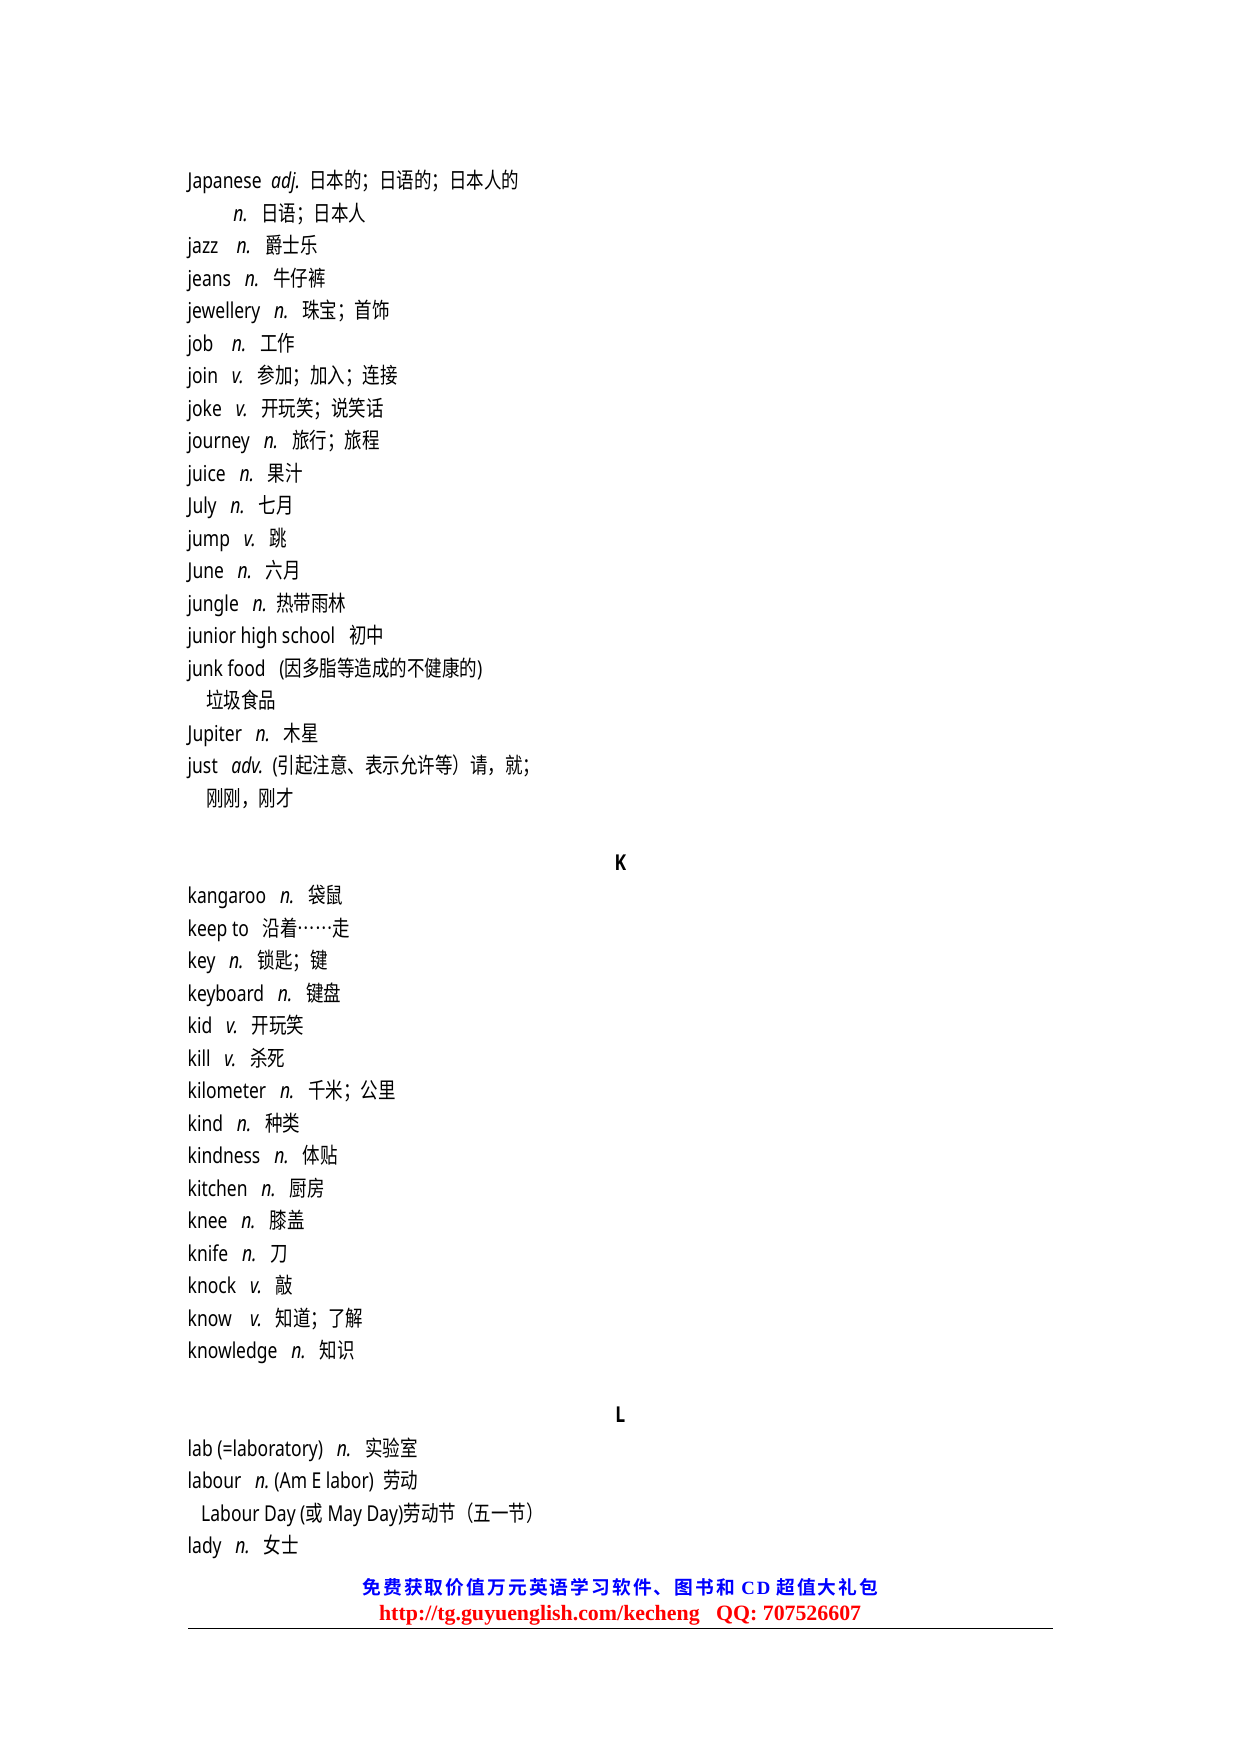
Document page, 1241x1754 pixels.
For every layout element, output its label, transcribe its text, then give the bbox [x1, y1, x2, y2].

text 垃圾食品 [187, 683, 1053, 715]
text knee n. 膝盖 [187, 1203, 1053, 1235]
text jungle n. 热带雨林 [187, 585, 1053, 618]
text June n. 六月 [187, 553, 1053, 585]
text jazz n. 爵士乐 [187, 228, 1053, 260]
text labour n. (Am E labor) 劳动 [187, 1463, 1053, 1495]
text July n. 七月 [187, 488, 1053, 520]
text kindness n. 体贴 [187, 1138, 1053, 1170]
text junior high school 初中 [187, 618, 1053, 650]
text join v. 参加；加入；连接 [187, 358, 1053, 390]
text junk food (因多脂等造成的不健康的) [187, 650, 1053, 683]
text journey n. 旅行；旅程 [187, 423, 1053, 455]
text job n. 工作 [187, 325, 1053, 358]
text kilometer n. 千米；公里 [187, 1073, 1053, 1105]
text n. 日语；日本人 [187, 195, 1053, 228]
text keep to 沿着……走 [187, 910, 1053, 943]
text know v. 知道；了解 [187, 1300, 1053, 1333]
text 刚刚，刚才 [187, 780, 1053, 813]
text kid v. 开玩笑 [187, 1008, 1053, 1040]
text knowledge n. 知识 [187, 1333, 1053, 1365]
text jeans n. 牛仔裤 [187, 260, 1053, 293]
text keyboard n. 键盘 [187, 975, 1053, 1008]
text Japanese adj. 日本的；日语的；日本人的 [187, 163, 1053, 195]
text L [187, 1398, 1053, 1430]
text K [187, 845, 1053, 878]
text kill v. 杀死 [187, 1040, 1053, 1073]
text knock v. 敲 [187, 1268, 1053, 1300]
text juice n. 果汁 [187, 455, 1053, 488]
text Jupiter n. 木星 [187, 715, 1053, 748]
text jump v. 跳 [187, 520, 1053, 553]
text kind n. 种类 [187, 1105, 1053, 1138]
text knife n. 刀 [187, 1235, 1053, 1268]
text just adv. (引起注意、表示允许等）请，就； [187, 748, 1053, 780]
text Labour Day (或May Day)劳动节（五一节） [187, 1495, 1053, 1528]
text kangaroo n. 袋鼠 [187, 878, 1053, 910]
text joke v. 开玩笑；说笑话 [187, 390, 1053, 423]
text lab (=laboratory) n. 实验室 [187, 1430, 1053, 1463]
text key n. 锁匙；键 [187, 943, 1053, 975]
text kitchen n. 厨房 [187, 1170, 1053, 1203]
text lady n. 女士 [187, 1528, 1053, 1560]
text jewellery n. 珠宝；首饰 [187, 293, 1053, 325]
